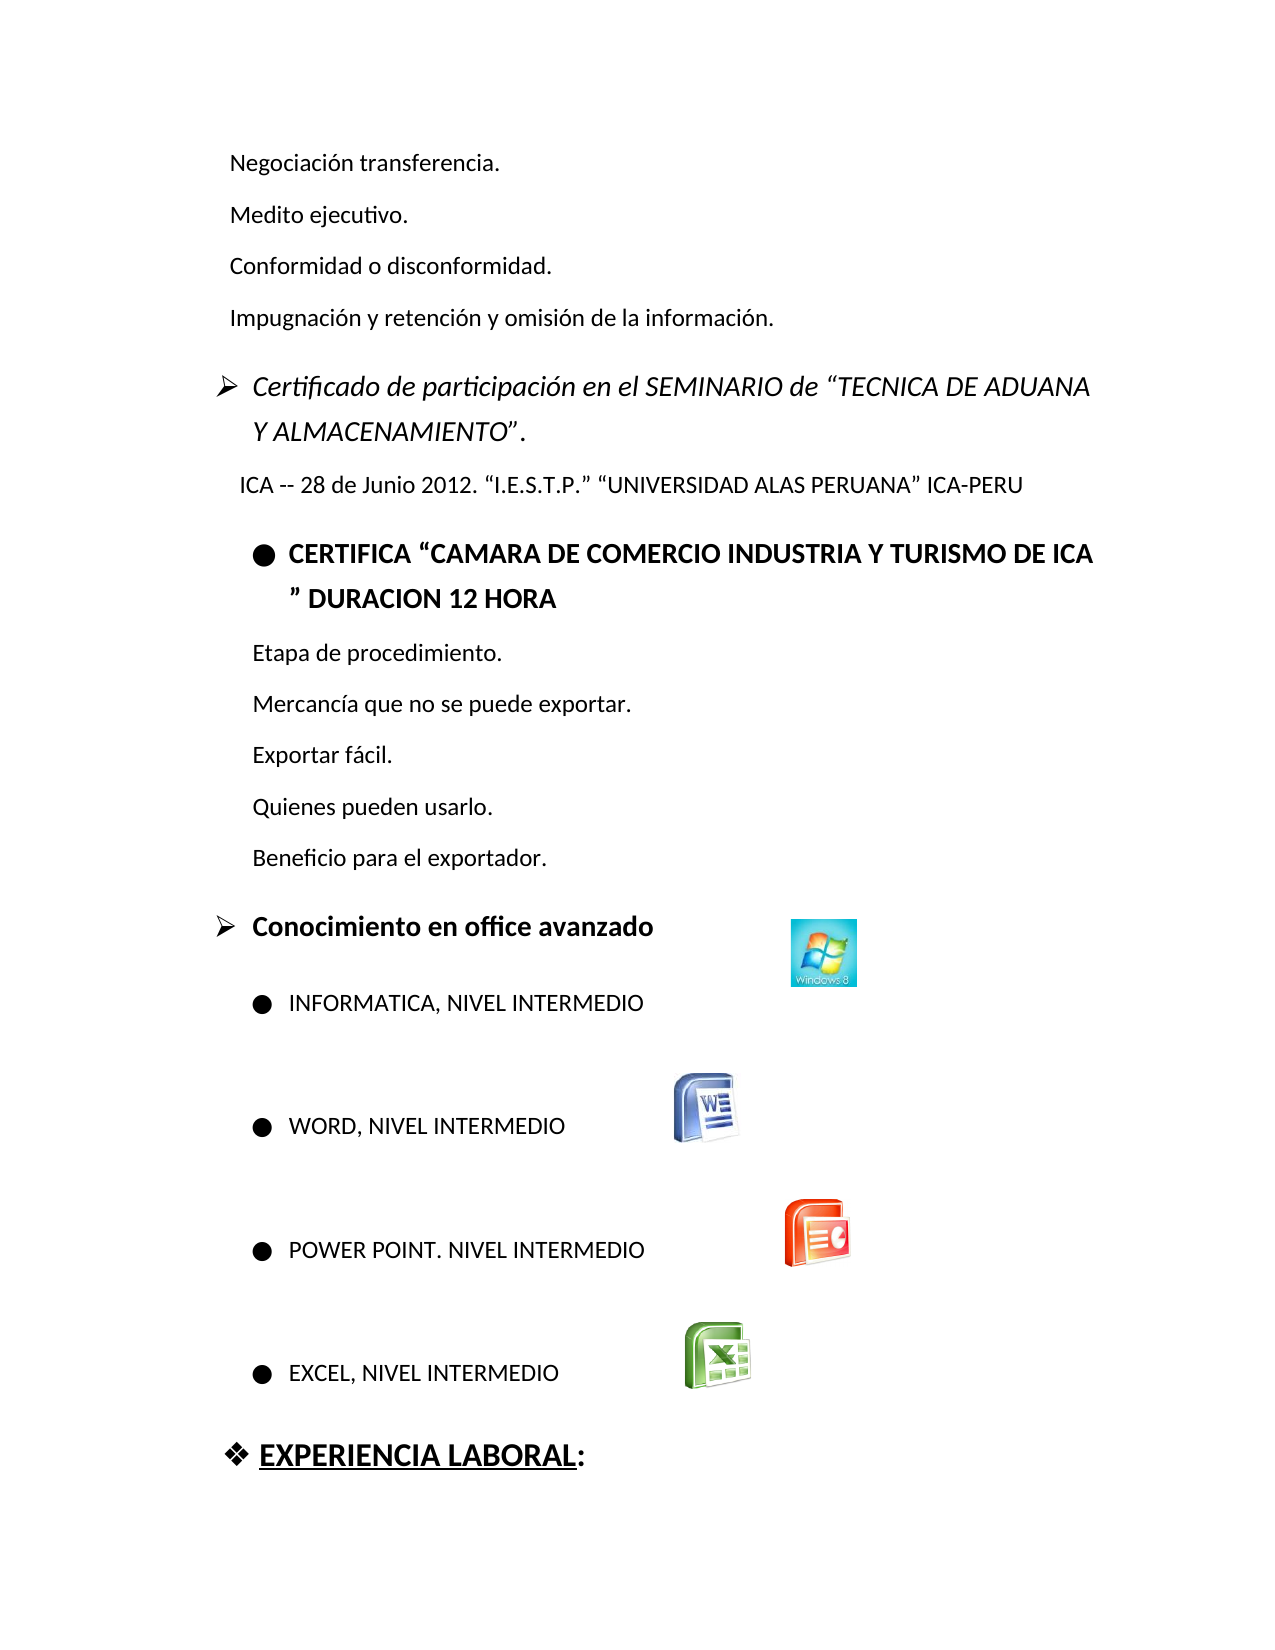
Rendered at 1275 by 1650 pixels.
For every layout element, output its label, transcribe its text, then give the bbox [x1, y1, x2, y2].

list INFORMATICA, NIVEL INTERMEDIO [251, 974, 1098, 1026]
text ICA -- 28 de Junio 2012. “I.E.S.T.P.” “UNIVERSIDAD ALAS PERUANA” ICA-PERU [177, 469, 1098, 500]
list Certificado de participación en el SEMINARIO de “TECNICA DE ADUANA Y ALMACENAMIENTO”. [215, 353, 1098, 448]
text Conformidad o disconformidad. [229, 250, 1098, 281]
list WORD, NIVEL INTERMEDIO [251, 1098, 1098, 1149]
text Etapa de procedimiento. [252, 637, 1098, 667]
text Beneficio para el exportador. [252, 842, 1098, 873]
list EXPERIENCIA LABORAL: [222, 1417, 1098, 1485]
picture [784, 1199, 852, 1267]
text Exportar fácil. [252, 739, 1098, 770]
picture [790, 919, 857, 987]
text Negociación transferencia. [229, 148, 1098, 178]
picture [684, 1322, 752, 1389]
list EXCEL, NIVEL INTERMEDIO [251, 1344, 1098, 1396]
list CERTIFICA “CAMARA DE COMERCIO INDUSTRIA Y TURISMO DE ICA ” DURACION 12 HORA [251, 521, 1098, 616]
list Conocimiento en office avanzado [215, 894, 1098, 953]
text Mercancía que no se puede exportar. [252, 688, 1098, 719]
text Impugnación y retención y omisión de la información. [229, 302, 1098, 332]
list POWER POINT. NIVEL INTERMEDIO [251, 1221, 1098, 1272]
text Quienes pueden usarlo. [252, 791, 1098, 821]
text Medito ejecutivo. [229, 199, 1098, 229]
picture [673, 1073, 742, 1143]
